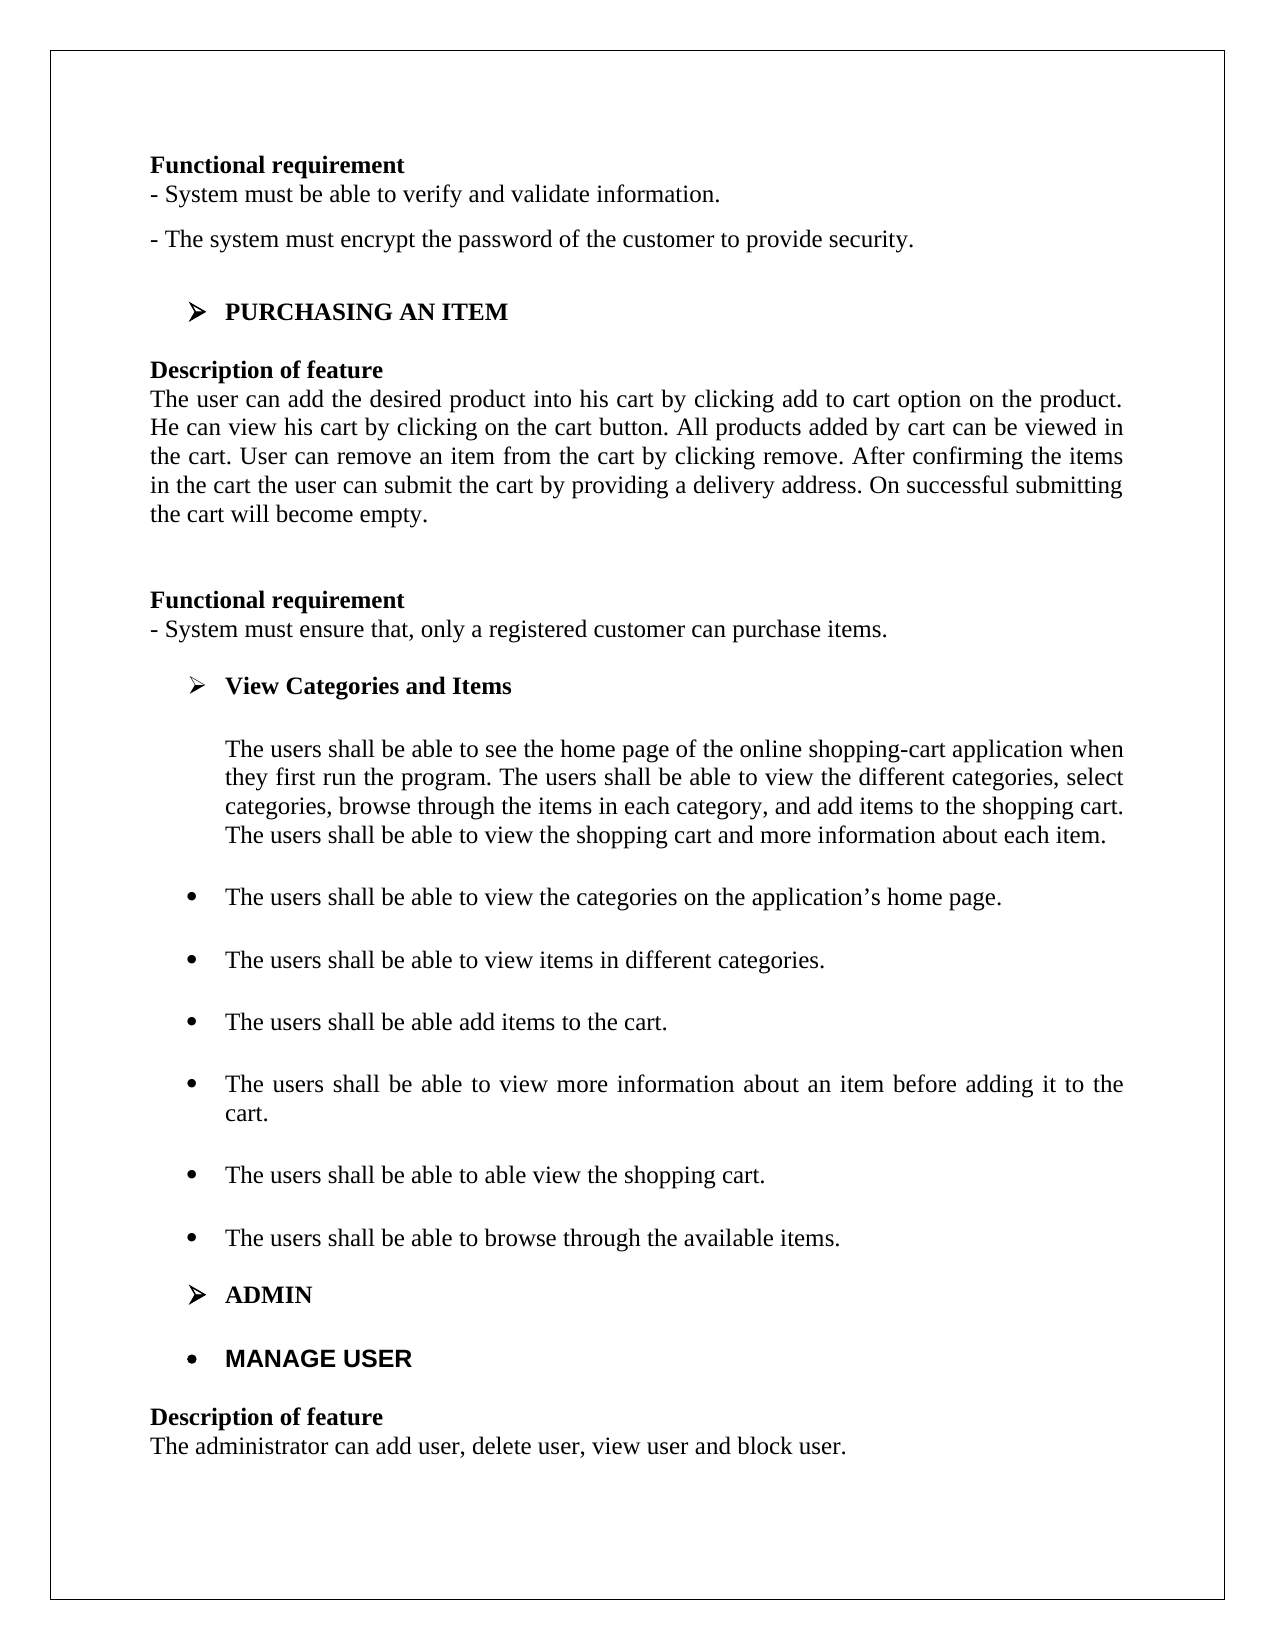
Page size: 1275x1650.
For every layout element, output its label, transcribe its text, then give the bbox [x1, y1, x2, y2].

text - System must ensure that, only a registered customer can purchase items. [150, 614, 1125, 642]
text - System must be able to verify and validate information. [150, 179, 1125, 207]
text Functional requirement [150, 585, 1125, 614]
text The administrator can add user, delete user, view user and block user. [150, 1431, 1125, 1459]
text Description of feature [150, 1402, 1125, 1431]
list The users shall be able add items to the cart. [187, 1007, 1125, 1036]
list PURCHASING AN ITEM [187, 297, 1125, 326]
list ADMIN [187, 1280, 1125, 1309]
text Functional requirement [150, 150, 1125, 179]
text The user can add the desired product into his cart by clicking add to cart option on the product. He can view his cart by clicking on the cart button. All products added by cart can be viewed in the cart. User can remove an item from the cart by clicking remove. After confirming the items in the cart the user can submit the cart by providing a delivery address. On successful submitting the cart will become empty. [150, 384, 1125, 527]
text - The system must encrypt the password of the customer to provide security. [150, 224, 1125, 252]
list MANAGE USER [187, 1344, 1125, 1373]
text The users shall be able to see the home page of the online shopping-cart application when they first run the program. The users shall be able to view the different categories, select categories, browse through the items in each category, and add items to the shopping cart. The users shall be able to view the shopping cart and more information about each item. [225, 734, 1125, 849]
list The users shall be able to view more information about an item before adding it to the cart. [187, 1069, 1125, 1127]
list The users shall be able to view the categories on the application’s home page. [187, 882, 1125, 911]
text Description of feature [150, 355, 1125, 384]
list The users shall be able to browse through the available items. [187, 1223, 1125, 1252]
list The users shall be able to able view the shopping cart. [187, 1161, 1125, 1189]
list View Categories and Items [187, 671, 1125, 700]
list The users shall be able to view items in different categories. [187, 945, 1125, 973]
